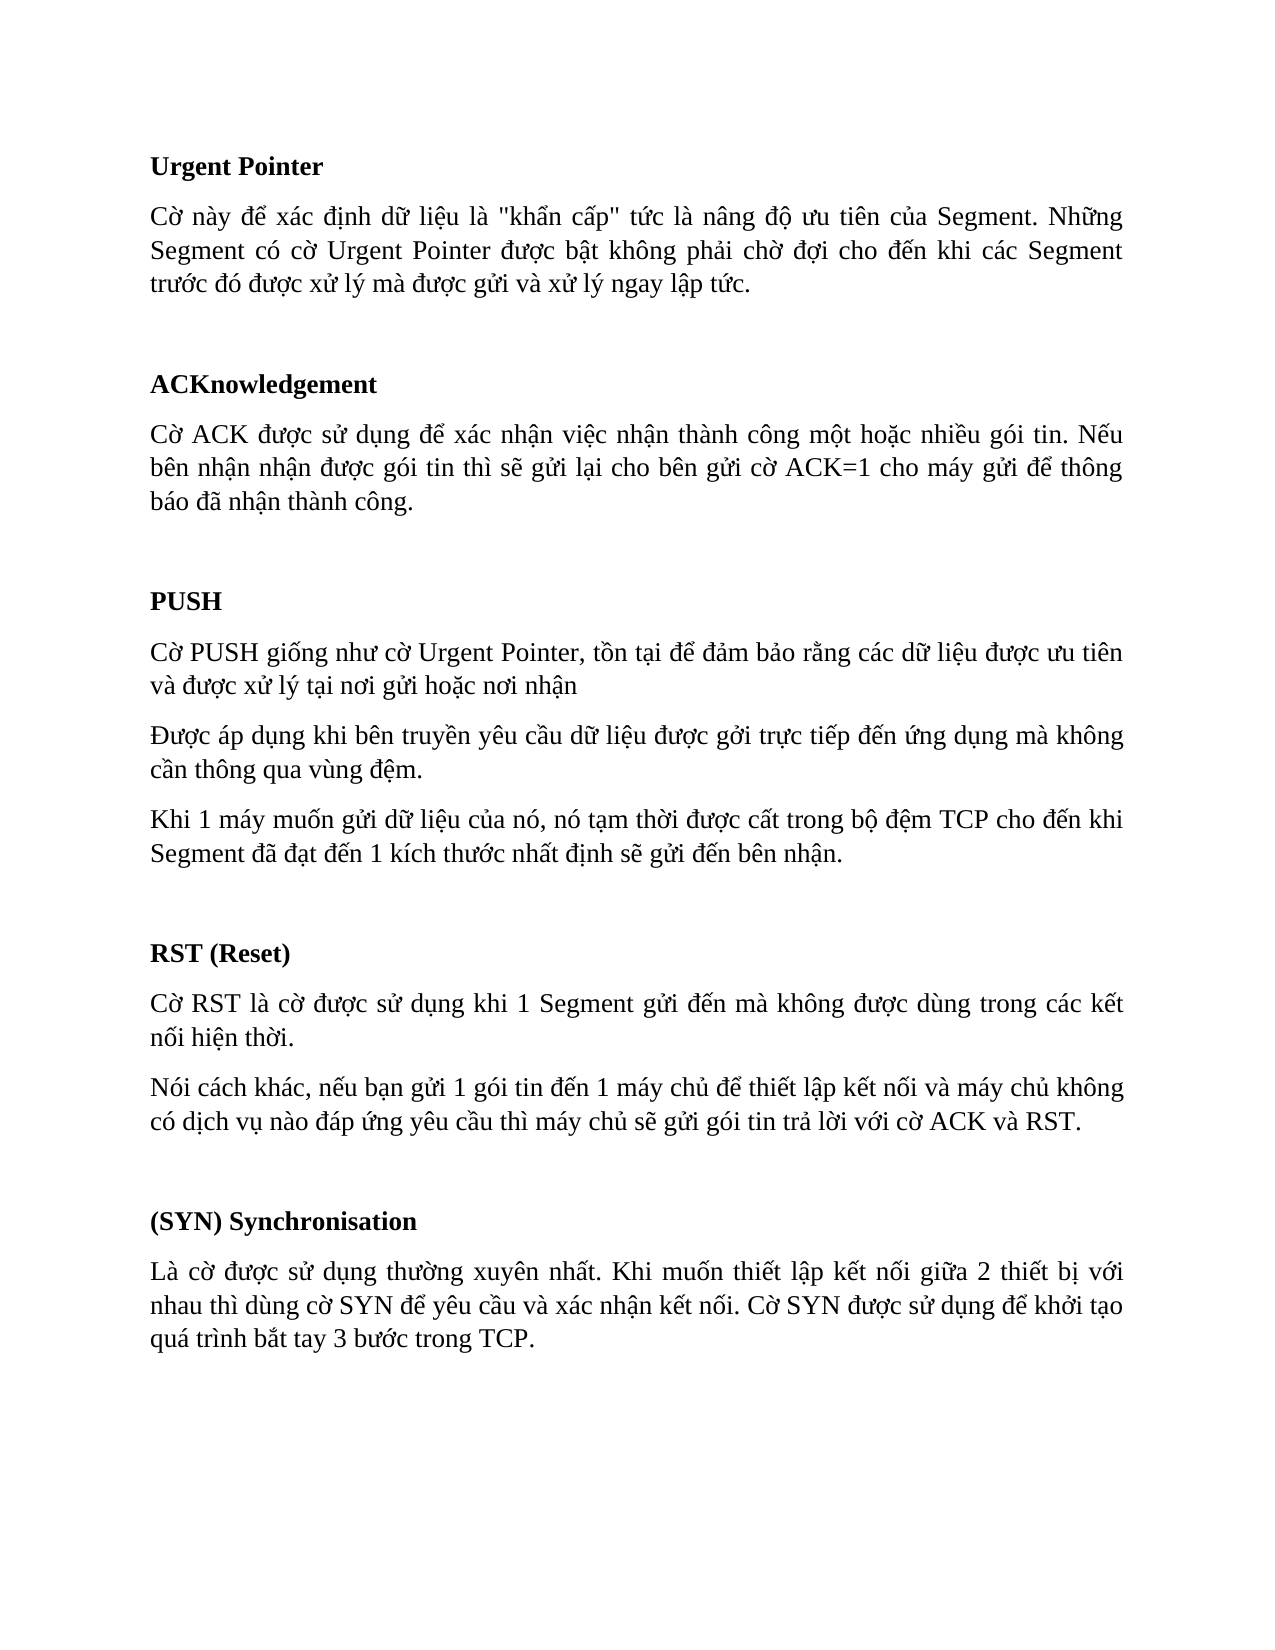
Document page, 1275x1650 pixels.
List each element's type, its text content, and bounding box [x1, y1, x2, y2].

text Cờ này để xác định dữ liệu là "khẩn cấp" tức là nâng độ ưu tiên của Segment. Những Segment có cờ Urgent Pointer được bật không phải chờ đợi cho đến khi các Segment trước đó được xử lý mà được gửi và xử lý ngay lập tức. [150, 200, 1125, 298]
text Nói cách khác, nếu bạn gửi 1 gói tin đến 1 máy chủ để thiết lập kết nối và máy chủ không có dịch vụ nào đáp ứng yêu cầu thì máy chủ sẽ gửi gói tin trả lời với cờ ACK và RST. [150, 1071, 1125, 1136]
text Cờ ACK được sử dụng để xác nhận việc nhận thành công một hoặc nhiều gói tin. Nếu bên nhận nhận được gói tin thì sẽ gửi lại cho bên gửi cờ ACK=1 cho máy gửi để thông báo đã nhận thành công. [150, 418, 1125, 516]
text (SYN) Synchronisation [150, 1205, 1125, 1236]
text Là cờ được sử dụng thường xuyên nhất. Khi muốn thiết lập kết nối giữa 2 thiết bị với nhau thì dùng cờ SYN để yêu cầu và xác nhận kết nối. Cờ SYN được sử dụng để khởi tạo quá trình bắt tay 3 bước trong TCP. [150, 1255, 1125, 1353]
text ACKnowledgement [150, 368, 1125, 399]
text Khi 1 máy muốn gửi dữ liệu của nó, nó tạm thời được cất trong bộ đệm TCP cho đến khi Segment đã đạt đến 1 kích thước nhất định sẽ gửi đến bên nhận. [150, 803, 1125, 868]
text Cờ PUSH giống như cờ Urgent Pointer, tồn tại để đảm bảo rằng các dữ liệu được ưu tiên và được xử lý tại nơi gửi hoặc nơi nhận [150, 636, 1125, 700]
text Được áp dụng khi bên truyền yêu cầu dữ liệu được gởi trực tiếp đến ứng dụng mà không cần thông qua vùng đệm. [150, 719, 1125, 784]
text Cờ RST là cờ được sử dụng khi 1 Segment gửi đến mà không được dùng trong các kết nối hiện thời. [150, 987, 1125, 1052]
text Urgent Pointer [150, 150, 1125, 181]
text RST (Reset) [150, 937, 1125, 968]
text PUSH [150, 585, 1125, 617]
